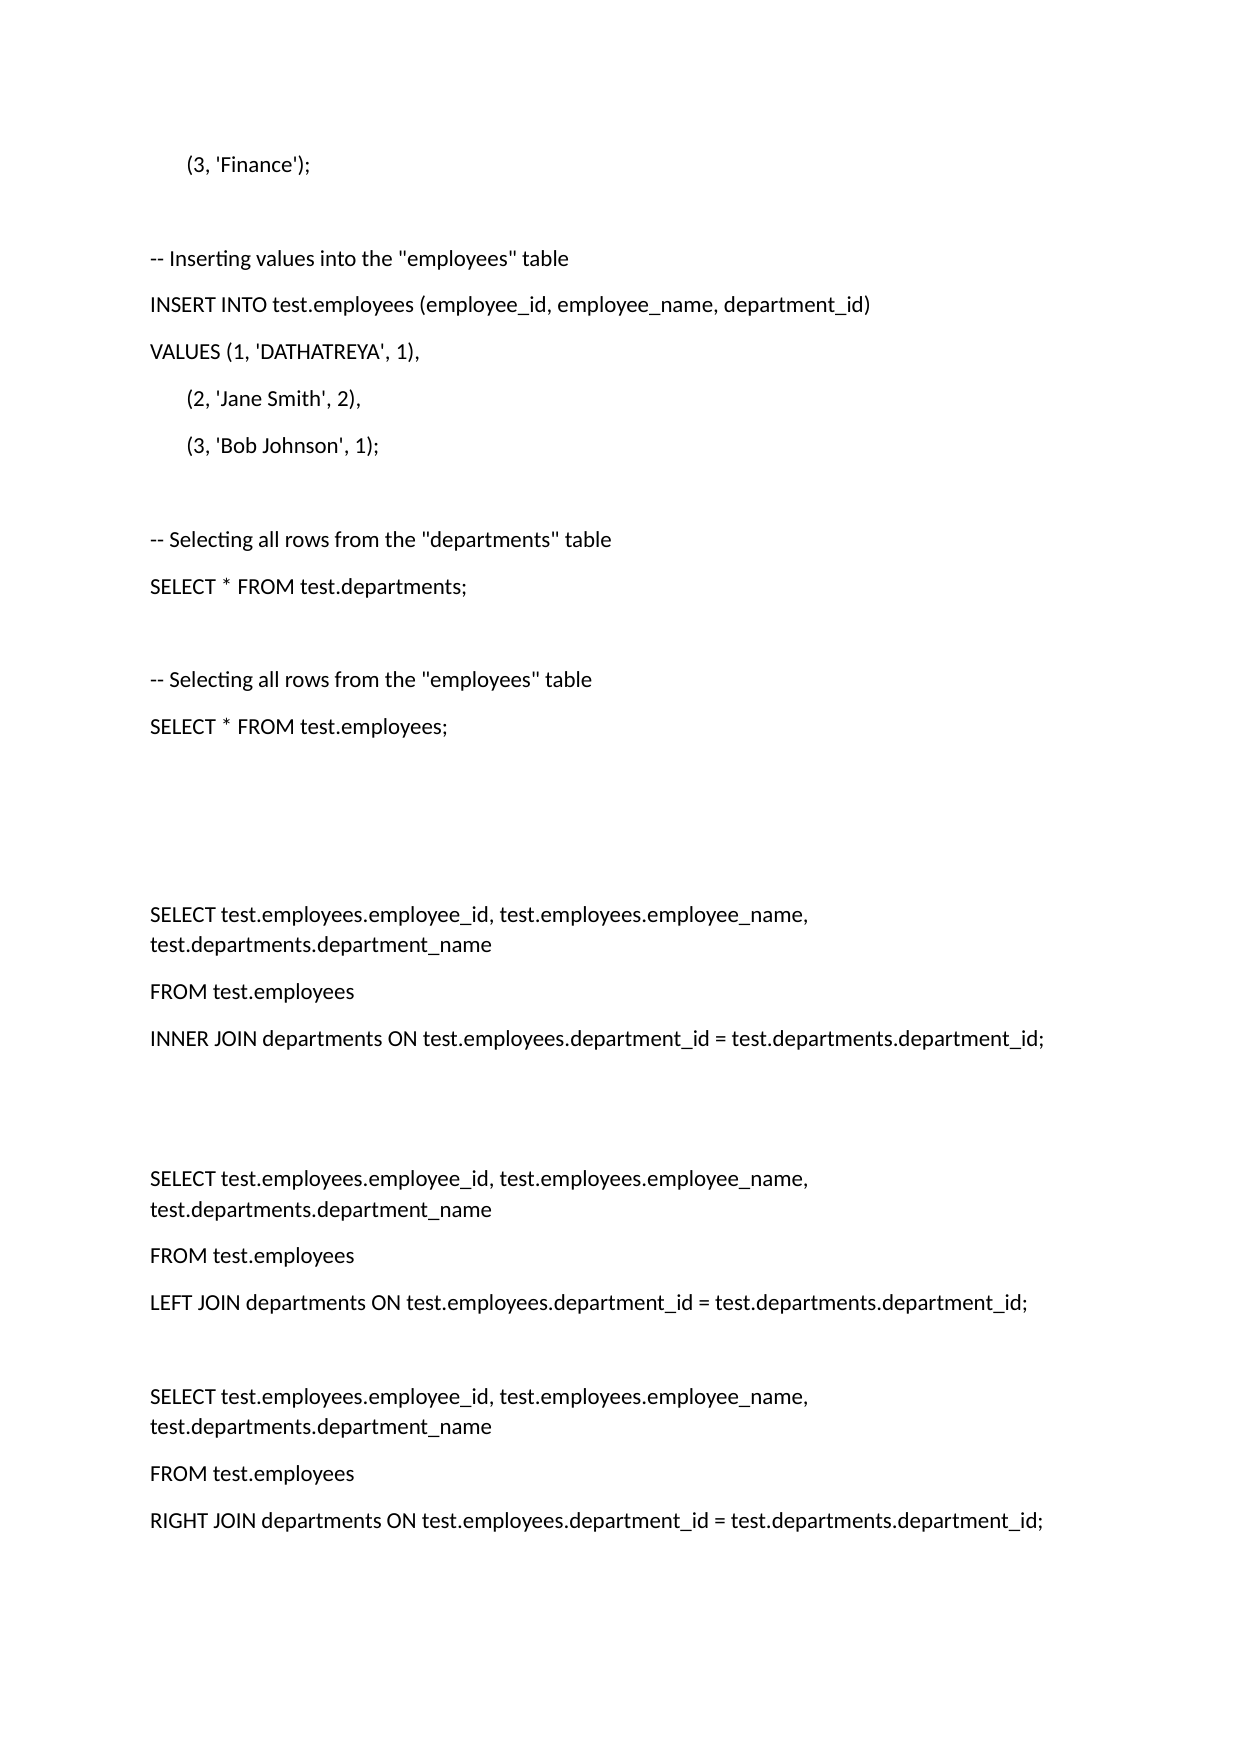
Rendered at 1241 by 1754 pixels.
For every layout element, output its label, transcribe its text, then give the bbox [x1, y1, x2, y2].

text VALUES (1, 'DATHATREYA', 1), [150, 337, 1090, 366]
text LEFT JOIN departments ON test.employees.department_id = test.departments.department_id; [150, 1288, 1090, 1317]
text SELECT test.employees.employee_id, test.employees.employee_name, test.departments.department_name [150, 900, 1090, 958]
text SELECT test.employees.employee_id, test.employees.employee_name, test.departments.department_name [150, 1164, 1090, 1223]
text FROM test.employees [150, 977, 1090, 1005]
text (2, 'Jane Smith', 2), [150, 384, 1090, 412]
text -- Selecting all rows from the "employees" table [150, 666, 1090, 694]
text -- Selecting all rows from the "departments" table [150, 525, 1090, 553]
text INNER JOIN departments ON test.employees.department_id = test.departments.department_id; [150, 1024, 1090, 1052]
text (3, 'Bob Johnson', 1); [150, 431, 1090, 459]
text RIGHT JOIN departments ON test.employees.department_id = test.departments.department_id; [150, 1506, 1090, 1534]
text SELECT * FROM test.employees; [150, 712, 1090, 741]
text SELECT * FROM test.departments; [150, 572, 1090, 600]
text FROM test.employees [150, 1242, 1090, 1270]
text INSERT INTO test.employees (employee_id, employee_name, department_id) [150, 291, 1090, 319]
text FROM test.employees [150, 1459, 1090, 1487]
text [150, 1382, 1090, 1441]
text (3, 'Finance'); [150, 150, 1090, 178]
text -- Inserting values into the "employees" table [150, 244, 1090, 272]
